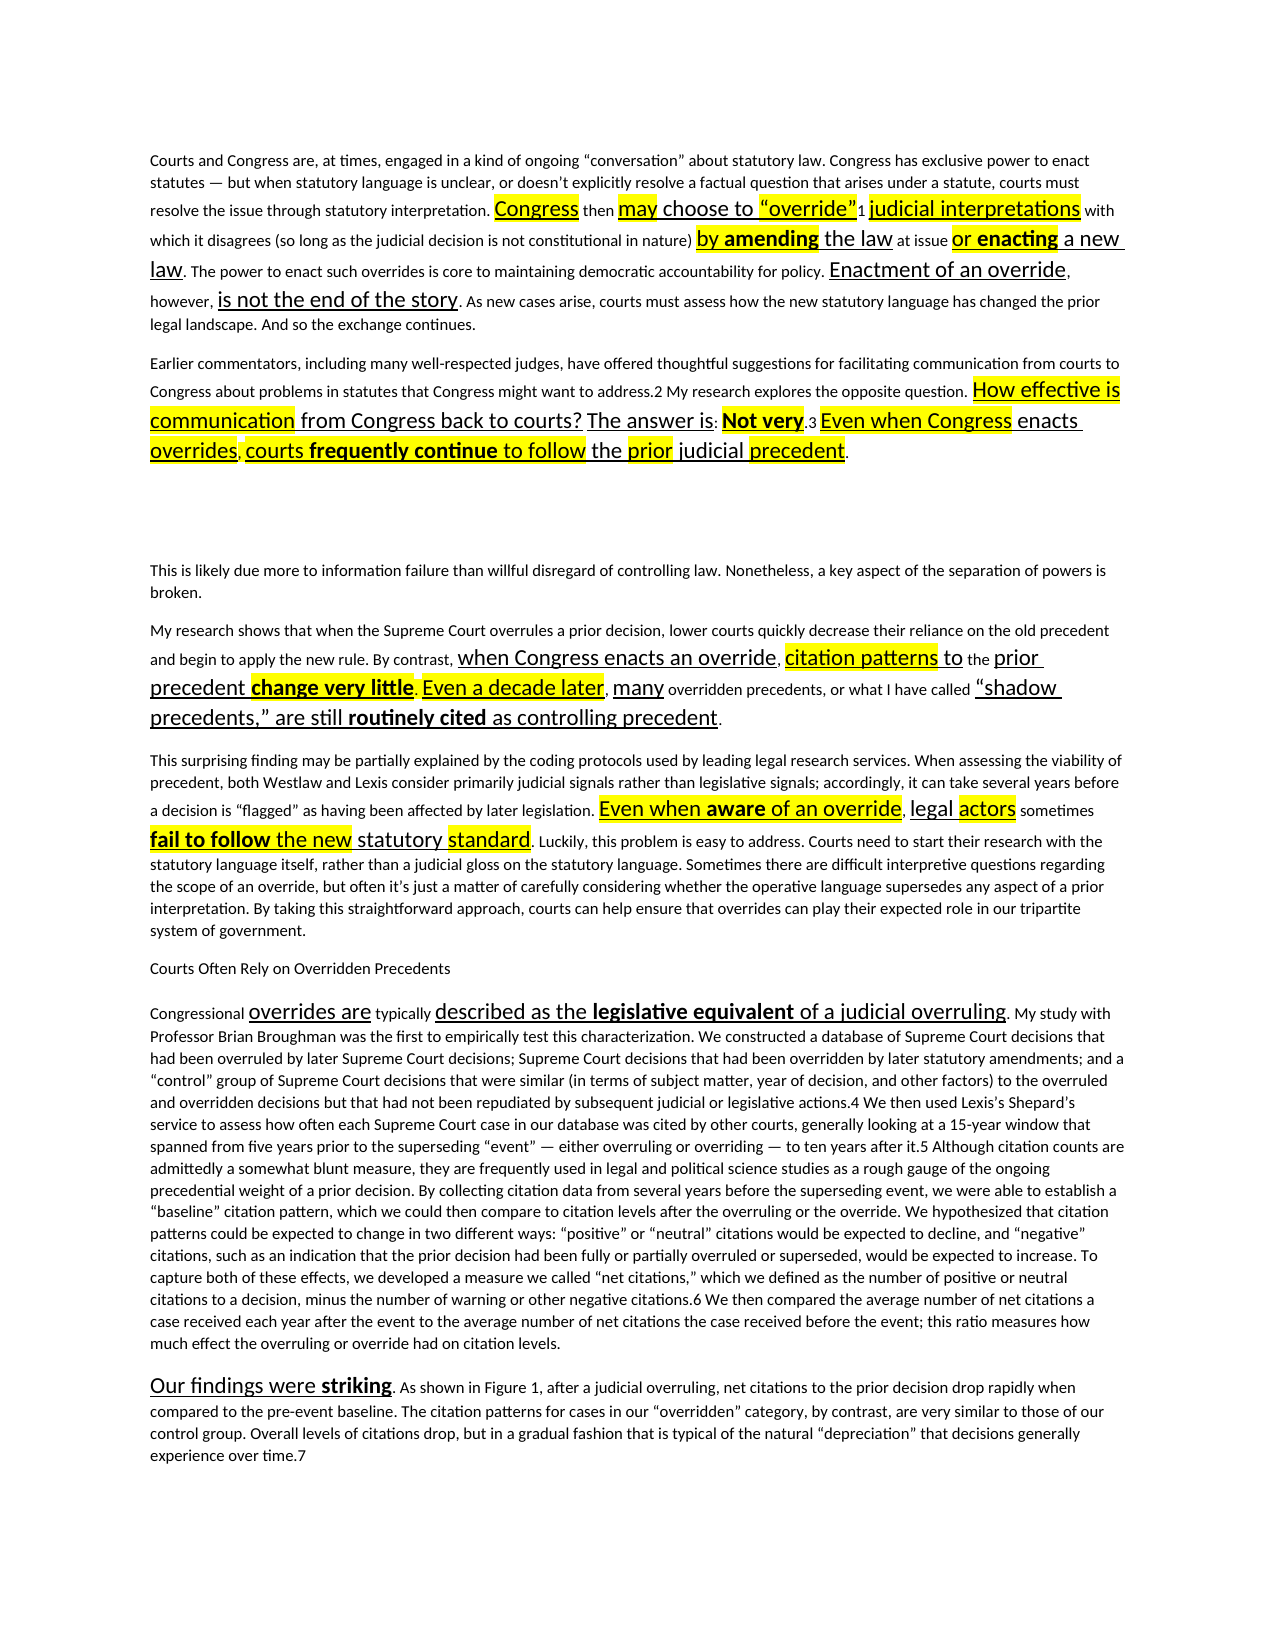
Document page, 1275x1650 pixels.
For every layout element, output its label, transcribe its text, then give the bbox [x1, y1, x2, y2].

text This surprising finding may be partially explained by the coding protocols used by leading legal research services. When assessing the viability of precedent, both Westlaw and Lexis consider primarily judicial signals rather than legislative signals; accordingly, it can take several years before a decision is “flagged” as having been affected by later legislation. Even when aware of an override, legal actors sometimes fail to follow the new statutory standard. Luckily, this problem is easy to address. Courts need to start their research with the statutory language itself, rather than a judicial gloss on the statutory language. Sometimes there are difficult interpretive questions regarding the scope of an override, but often it’s just a matter of carefully considering whether the operative language supersedes any aspect of a prior interpretation. By taking this straightforward approach, courts can help ensure that overrides can play their expected role in our tripartite system of government. [150, 750, 1125, 940]
text Courts Often Rely on Overridden Precedents [150, 958, 1125, 979]
text Earlier commentators, including many well-respected judges, have offered thoughtful suggestions for facilitating communication from courts to Congress about problems in statutes that Congress might want to address.2 My research explores the opposite question. How effective is communication from Congress back to courts? The answer is: Not very.3 Even when Congress enacts overrides, courts frequently continue to follow the prior judicial precedent. [150, 353, 1125, 464]
text Congressional overrides are typically described as the legislative equivalent of a judicial overruling. My study with Professor Brian Broughman was the first to empirically test this characterization. We constructed a database of Supreme Court decisions that had been overruled by later Supreme Court decisions; Supreme Court decisions that had been overridden by later statutory amendments; and a “control” group of Supreme Court decisions that were similar (in terms of subject matter, year of decision, and other factors) to the overruled and overridden decisions but that had not been repudiated by subsequent judicial or legislative actions.4 We then used Lexis’s Shepard’s service to assess how often each Supreme Court case in our database was cited by other courts, generally looking at a 15-year window that spanned from five years prior to the superseding “event” — either overruling or overriding — to ten years after it.5 Although citation counts are admittedly a somewhat blunt measure, they are frequently used in legal and political science studies as a rough gauge of the ongoing precedential weight of a prior decision. By collecting citation data from several years before the superseding event, we were able to establish a “baseline” citation pattern, which we could then compare to citation levels after the overruling or the override. We hypothesized that citation patterns could be expected to change in two different ways: “positive” or “neutral” citations would be expected to decline, and “negative” citations, such as an indication that the prior decision had been fully or partially overruled or superseded, would be expected to increase. To capture both of these effects, we developed a measure we called “net citations,” which we defined as the number of positive or neutral citations to a decision, minus the number of warning or other negative citations.6 We then compared the average number of net citations a case received each year after the event to the average number of net citations the case received before the event; this ratio measures how much effect the overruling or override had on citation levels. [150, 997, 1125, 1353]
text Our findings were striking. As shown in Figure 1, after a judicial overruling, net citations to the prior decision drop rapidly when compared to the pre-event baseline. The citation patterns for cases in our “overridden” category, by contrast, are very similar to those of our control group. Overall levels of citations drop, but in a gradual fashion that is typical of the natural “depreciation” that decisions generally experience over time.7 [150, 1371, 1125, 1465]
text My research shows that when the Supreme Court overrules a prior decision, lower courts quickly decrease their reliance on the old precedent and begin to apply the new rule. By contrast, when Congress enacts an override, citation patterns to the prior precedent change very little. Even a decade later, many overridden precedents, or what I have called “shadow precedents,” are still routinely cited as controlling precedent. [150, 620, 1125, 731]
text Courts and Congress are, at times, engaged in a kind of ongoing “conversation” about statutory law. Congress has exclusive power to enact statutes — but when statutory language is unclear, or doesn’t explicitly resolve a factual question that arises under a statute, courts must resolve the issue through statutory interpretation. Congress then may choose to “override”1 judicial interpretations with which it disagrees (so long as the judicial decision is not constitutional in nature) by amending the law at issue or enacting a new law. The power to enact such overrides is core to maintaining democratic accountability for policy. Enactment of an override, however, is not the end of the story. As new cases arise, courts must assess how the new statutory language has changed the prior legal landscape. And so the exchange continues. [150, 150, 1125, 335]
text This is likely due more to information failure than willful disregard of controlling law. Nonetheless, a key aspect of the separation of powers is broken. [150, 560, 1125, 602]
